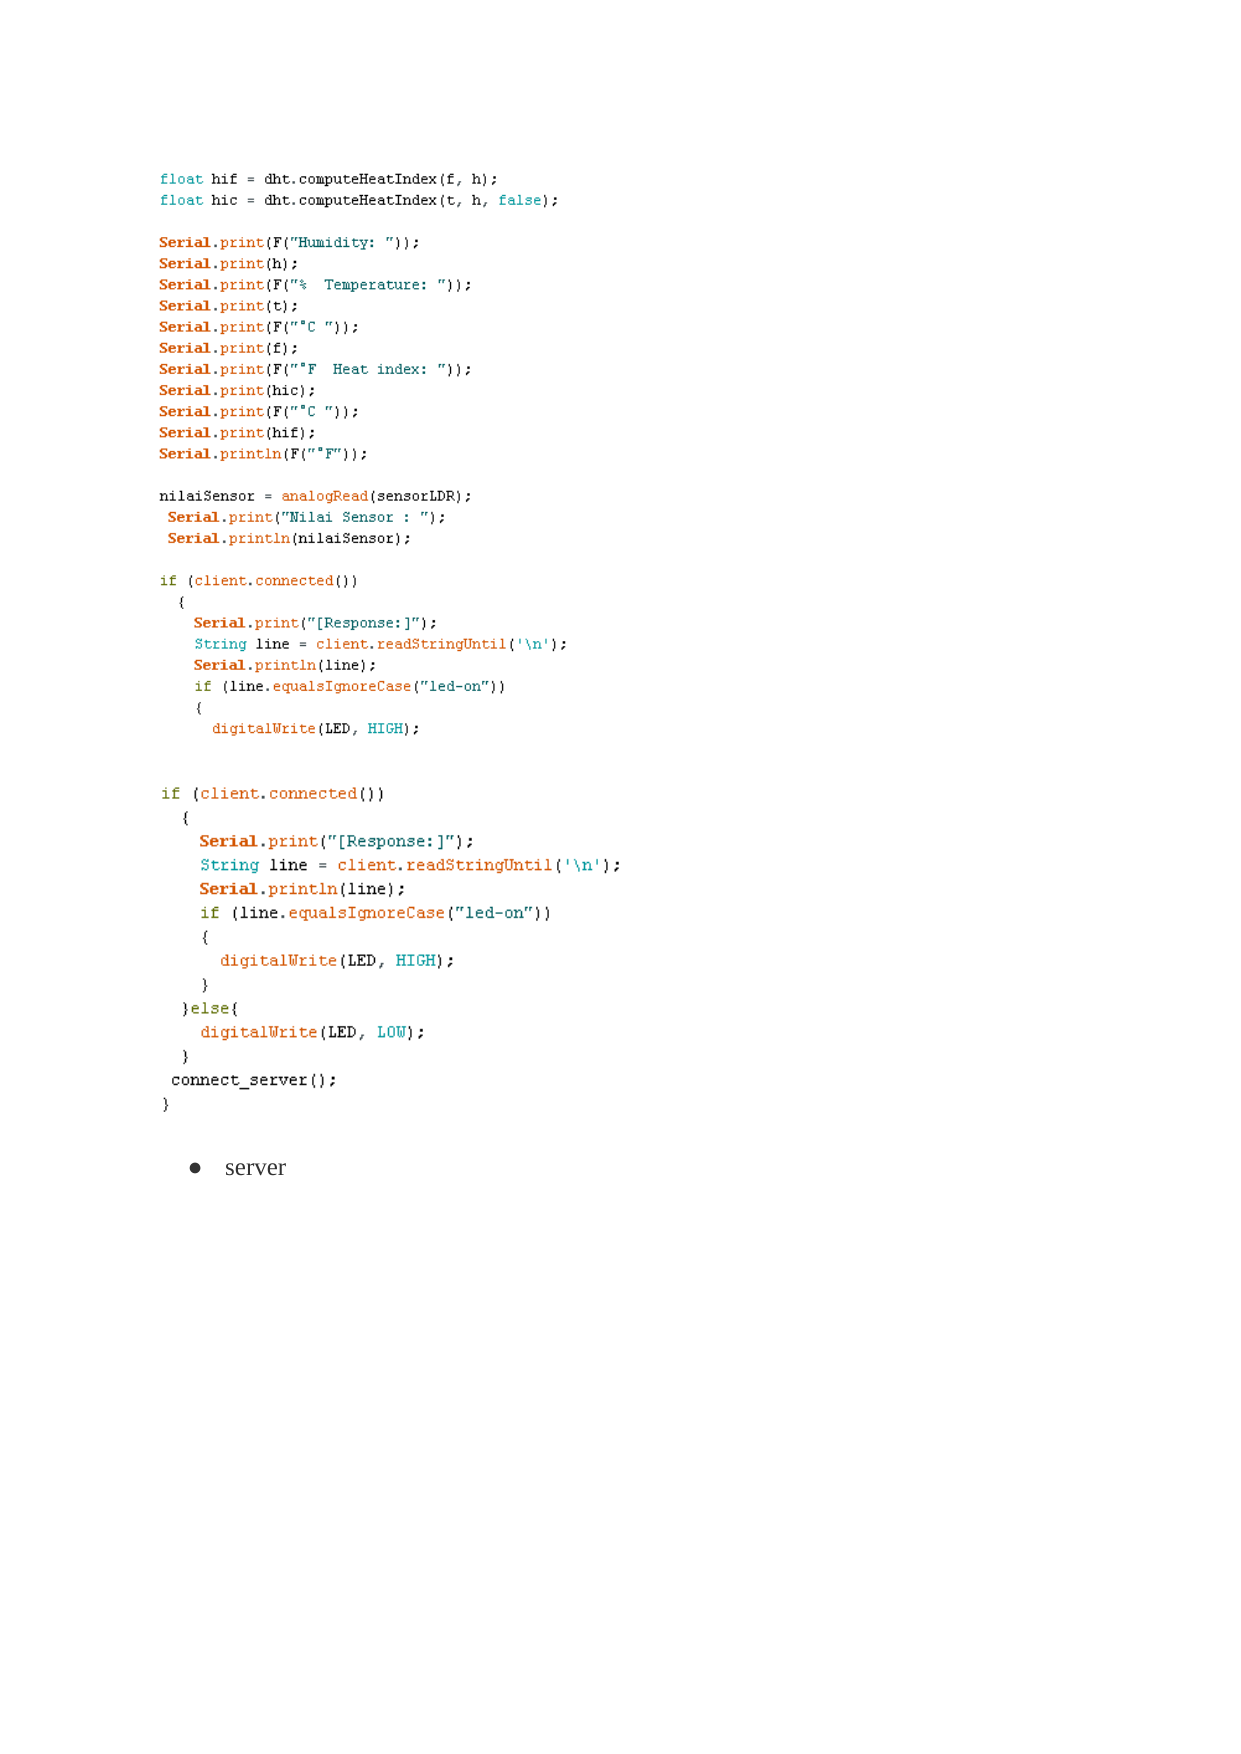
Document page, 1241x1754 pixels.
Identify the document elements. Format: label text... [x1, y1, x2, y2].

list server [187, 1152, 1090, 1181]
picture [150, 775, 948, 1119]
picture [150, 150, 967, 742]
